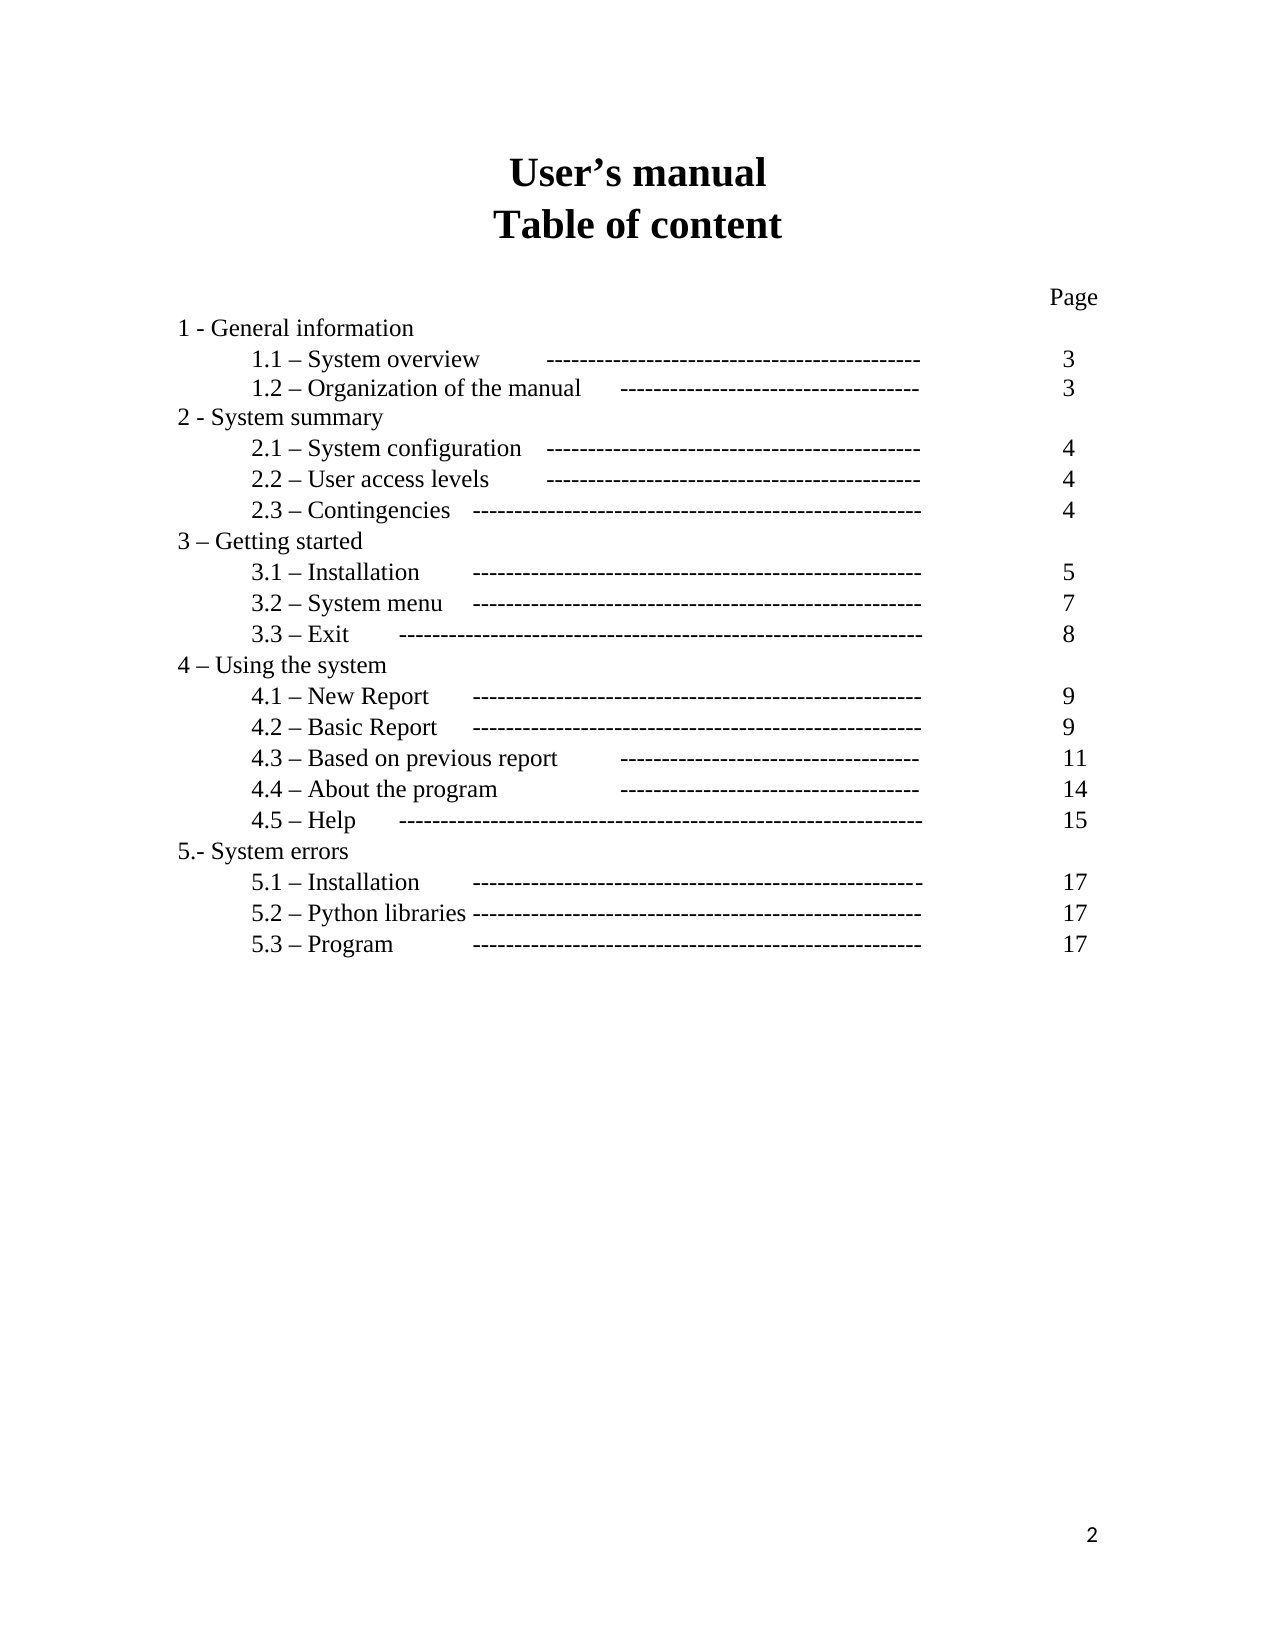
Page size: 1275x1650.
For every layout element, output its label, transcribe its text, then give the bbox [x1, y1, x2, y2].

text 1 - General information [177, 313, 1098, 342]
text User’s manual [177, 148, 1098, 196]
text 4.3 – Based on previous report ------------------------------------ 11 [177, 743, 1098, 772]
text 1.1 – System overview --------------------------------------------- 3 [177, 344, 1098, 373]
text 4.1 – New Report ------------------------------------------------------ 9 [177, 681, 1098, 710]
text 2.3 – Contingencies ------------------------------------------------------ 4 [177, 495, 1098, 523]
text Page [177, 282, 1098, 311]
text 4.4 – About the program ------------------------------------ 14 [177, 774, 1098, 803]
text 3 – Getting started [177, 526, 1098, 554]
text 4.5 – Help --------------------------------------------------------------- 15 [177, 805, 1098, 834]
text 2.1 – System configuration --------------------------------------------- 4 [177, 433, 1098, 461]
text 2 - System summary [177, 402, 1098, 430]
text 5.- System errors [177, 836, 1098, 865]
text 2.2 – User access levels --------------------------------------------- 4 [177, 464, 1098, 492]
text Table of content [177, 199, 1098, 247]
text 3.2 – System menu ------------------------------------------------------ 7 [177, 588, 1098, 617]
text 5.2 – Python libraries ------------------------------------------------------ 17 [177, 898, 1098, 927]
text 1.2 – Organization of the manual ------------------------------------ 3 [177, 373, 1098, 402]
text 5.1 – Installation ----------------------------------------------------- - 17 [177, 867, 1098, 896]
text 4.2 – Basic Report ------------------------------------------------------ 9 [177, 712, 1098, 741]
text 4 – Using the system [177, 650, 1098, 679]
text 3.1 – Installation ------------------------------------------------------ 5 [177, 557, 1098, 586]
text 3.3 – Exit --------------------------------------------------------------- 8 [177, 619, 1098, 648]
text 5.3 – Program ------------------------------------------------------ 17 [177, 929, 1098, 958]
